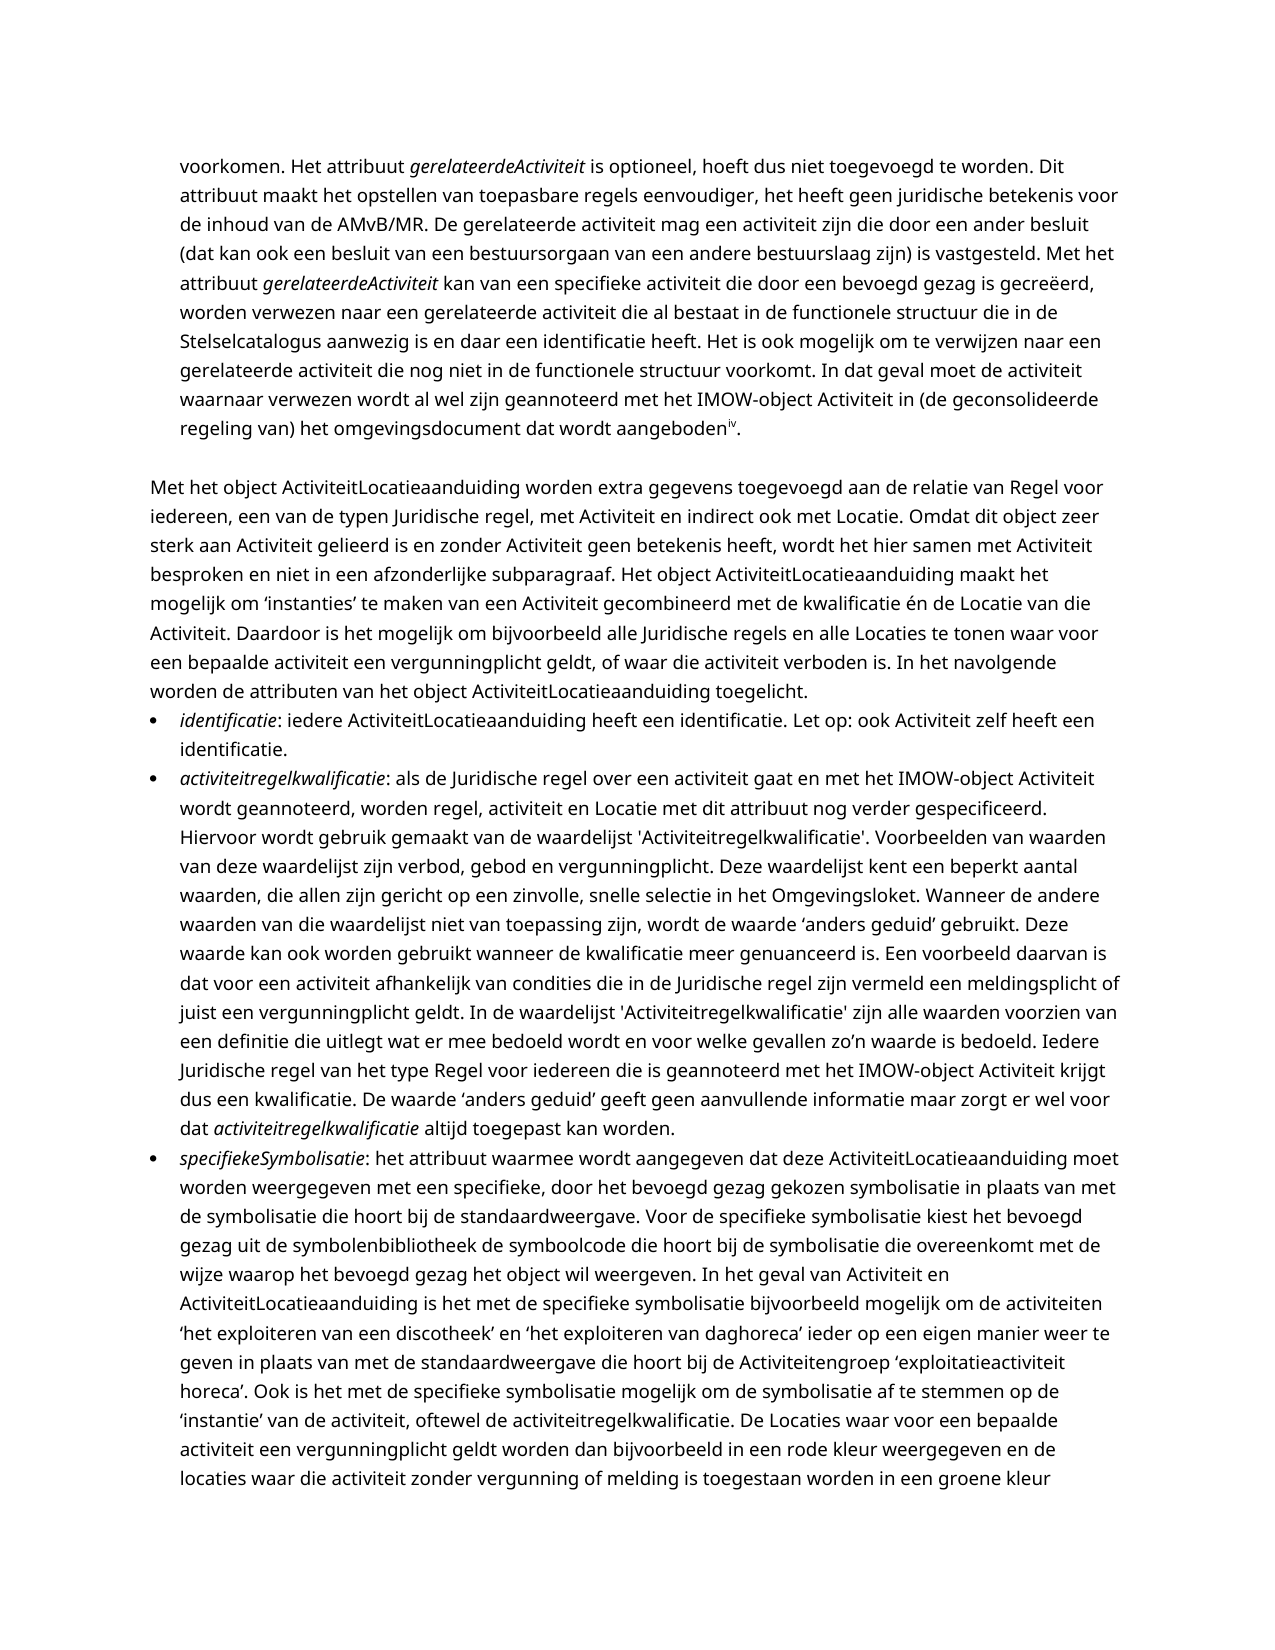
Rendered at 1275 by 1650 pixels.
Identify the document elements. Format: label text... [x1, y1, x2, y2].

text activiteitregelkwalificatie: als de Juridische regel over een activiteit gaat en met het IMOW-object Activiteit wordt geannoteerd, worden regel, activiteit en Locatie met dit attribuut nog verder gespecificeerd. Hiervoor wordt gebruik gemaakt van de waardelijst 'Activiteitregelkwalificatie'. Voorbeelden van waarden van deze waardelijst zijn verbod, gebod en vergunningplicht. Deze waardelijst kent een beperkt aantal waarden, die allen zijn gericht op een zinvolle, snelle selectie in het Omgevingsloket. Wanneer de andere waarden van die waardelijst niet van toepassing zijn, wordt de waarde ‘anders geduid’ gebruikt. Deze waarde kan ook worden gebruikt wanneer de kwalificatie meer genuanceerd is. Een voorbeeld daarvan is dat voor een activiteit afhankelijk van condities die in de Juridische regel zijn vermeld een meldingsplicht of juist een vergunningplicht geldt. In de waardelijst 'Activiteitregelkwalificatie' zijn alle waarden voorzien van een definitie die uitlegt wat er mee bedoeld wordt en voor welke gevallen zo’n waarde is bedoeld. Iedere Juridische regel van het type Regel voor iedereen die is geannoteerd met het IMOW-object Activiteit krijgt dus een kwalificatie. De waarde ‘anders geduid’ geeft geen aanvullende informatie maar zorgt er wel voor dat activiteitregelkwalificatie altijd toegepast kan worden. [150, 762, 1125, 1142]
text Met het object ActiviteitLocatieaanduiding worden extra gegevens toegevoegd aan de relatie van Regel voor iedereen, een van de typen Juridische regel, met Activiteit en indirect ook met Locatie. Omdat dit object zeer sterk aan Activiteit gelieerd is en zonder Activiteit geen betekenis heeft, wordt het hier samen met Activiteit besproken en niet in een afzonderlijke subparagraaf. Het object ActiviteitLocatieaanduiding maakt het mogelijk om ‘instanties’ te maken van een Activiteit gecombineerd met de kwalificatie én de Locatie van die Activiteit. Daardoor is het mogelijk om bijvoorbeeld alle Juridische regels en alle Locaties te tonen waar voor een bepaalde activiteit een vergunningplicht geldt, of waar die activiteit verboden is. In het navolgende worden de attributen van het object ActiviteitLocatieaanduiding toegelicht. [150, 471, 1125, 704]
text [150, 1142, 1125, 1492]
text identificatie: iedere ActiviteitLocatieaanduiding heeft een identificatie. Let op: ook Activiteit zelf heeft een identificatie. [150, 704, 1125, 762]
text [150, 150, 1125, 442]
